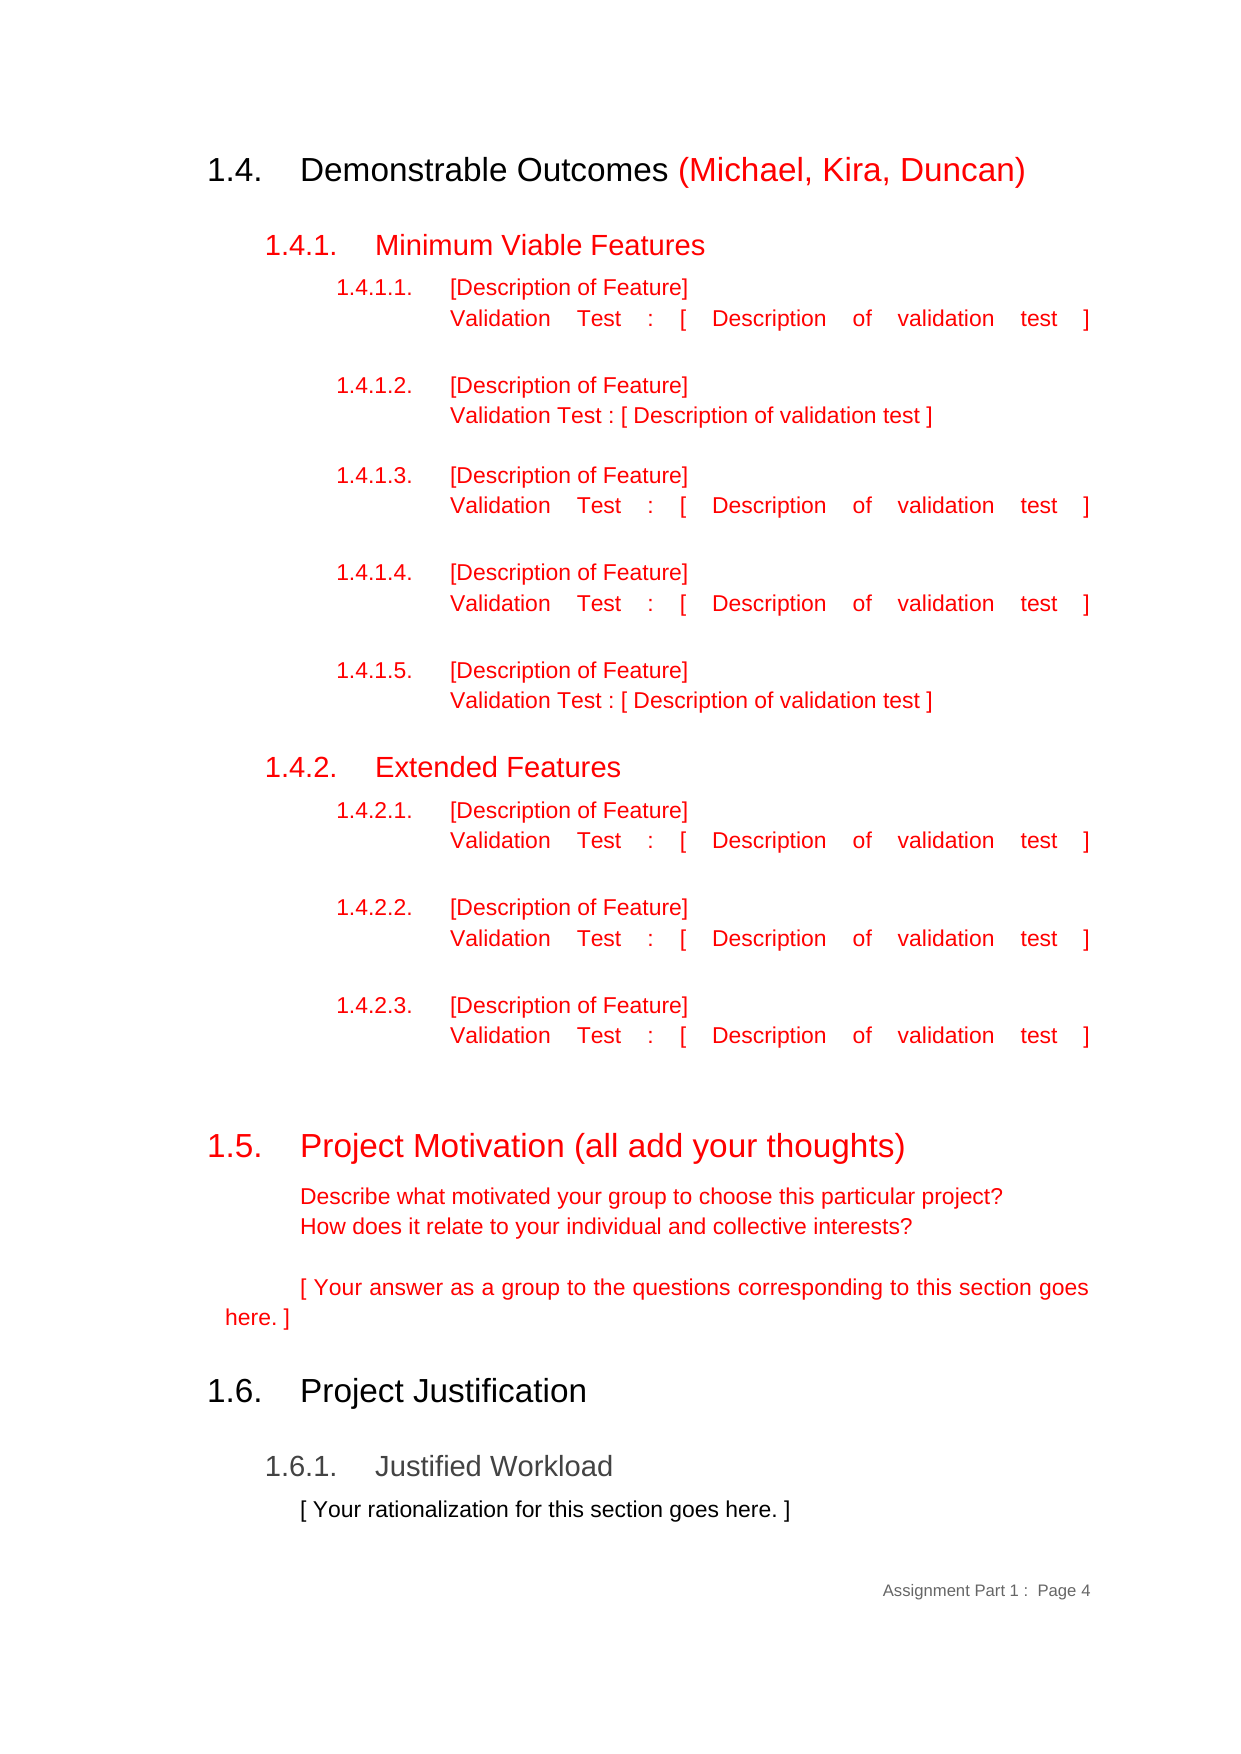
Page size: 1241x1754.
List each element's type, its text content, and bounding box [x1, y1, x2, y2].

text Validation Test : [ Description of validation test ] [375, 492, 1090, 555]
text How does it relate to your individual and collective interests? [225, 1213, 1090, 1239]
subtitle Justified Workload [337, 1449, 1090, 1482]
subtitle Extended Features [337, 750, 1090, 784]
text Describe what motivated your group to choose this particular project? [225, 1183, 1090, 1209]
list [Description of Feature] [412, 894, 1090, 921]
text Validation Test : [ Description of validation test ] [375, 827, 1090, 890]
list [Description of Feature] [412, 559, 1090, 586]
subtitle Minimum Viable Features [337, 227, 1090, 261]
list [Description of Feature] [412, 274, 1090, 301]
text [ Your answer as a group to the questions corresponding to this section goes here. ] [225, 1273, 1090, 1330]
text Validation Test : [ Description of validation test ] [375, 687, 1090, 713]
text Validation Test : [ Description of validation test ] [375, 924, 1090, 987]
text Validation Test : [ Description of validation test ] [375, 402, 1090, 428]
list [Description of Feature] [412, 462, 1090, 488]
subtitle Project Justification [262, 1371, 1090, 1410]
subtitle Demonstrable Outcomes (Michael, Kira, Duncan) [262, 150, 1090, 188]
text Validation Test : [ Description of validation test ] [375, 304, 1090, 367]
subtitle Project Motivation (all add your thoughts) [262, 1126, 1090, 1165]
list [Description of Feature] [412, 657, 1090, 683]
text Validation Test : [ Description of validation test ] [375, 589, 1090, 652]
list [Description of Feature] [412, 797, 1090, 823]
list [Description of Feature] [412, 992, 1090, 1018]
list [Description of Feature] [412, 372, 1090, 398]
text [300, 1496, 1090, 1522]
text Validation Test : [ Description of validation test ] [375, 1022, 1090, 1084]
